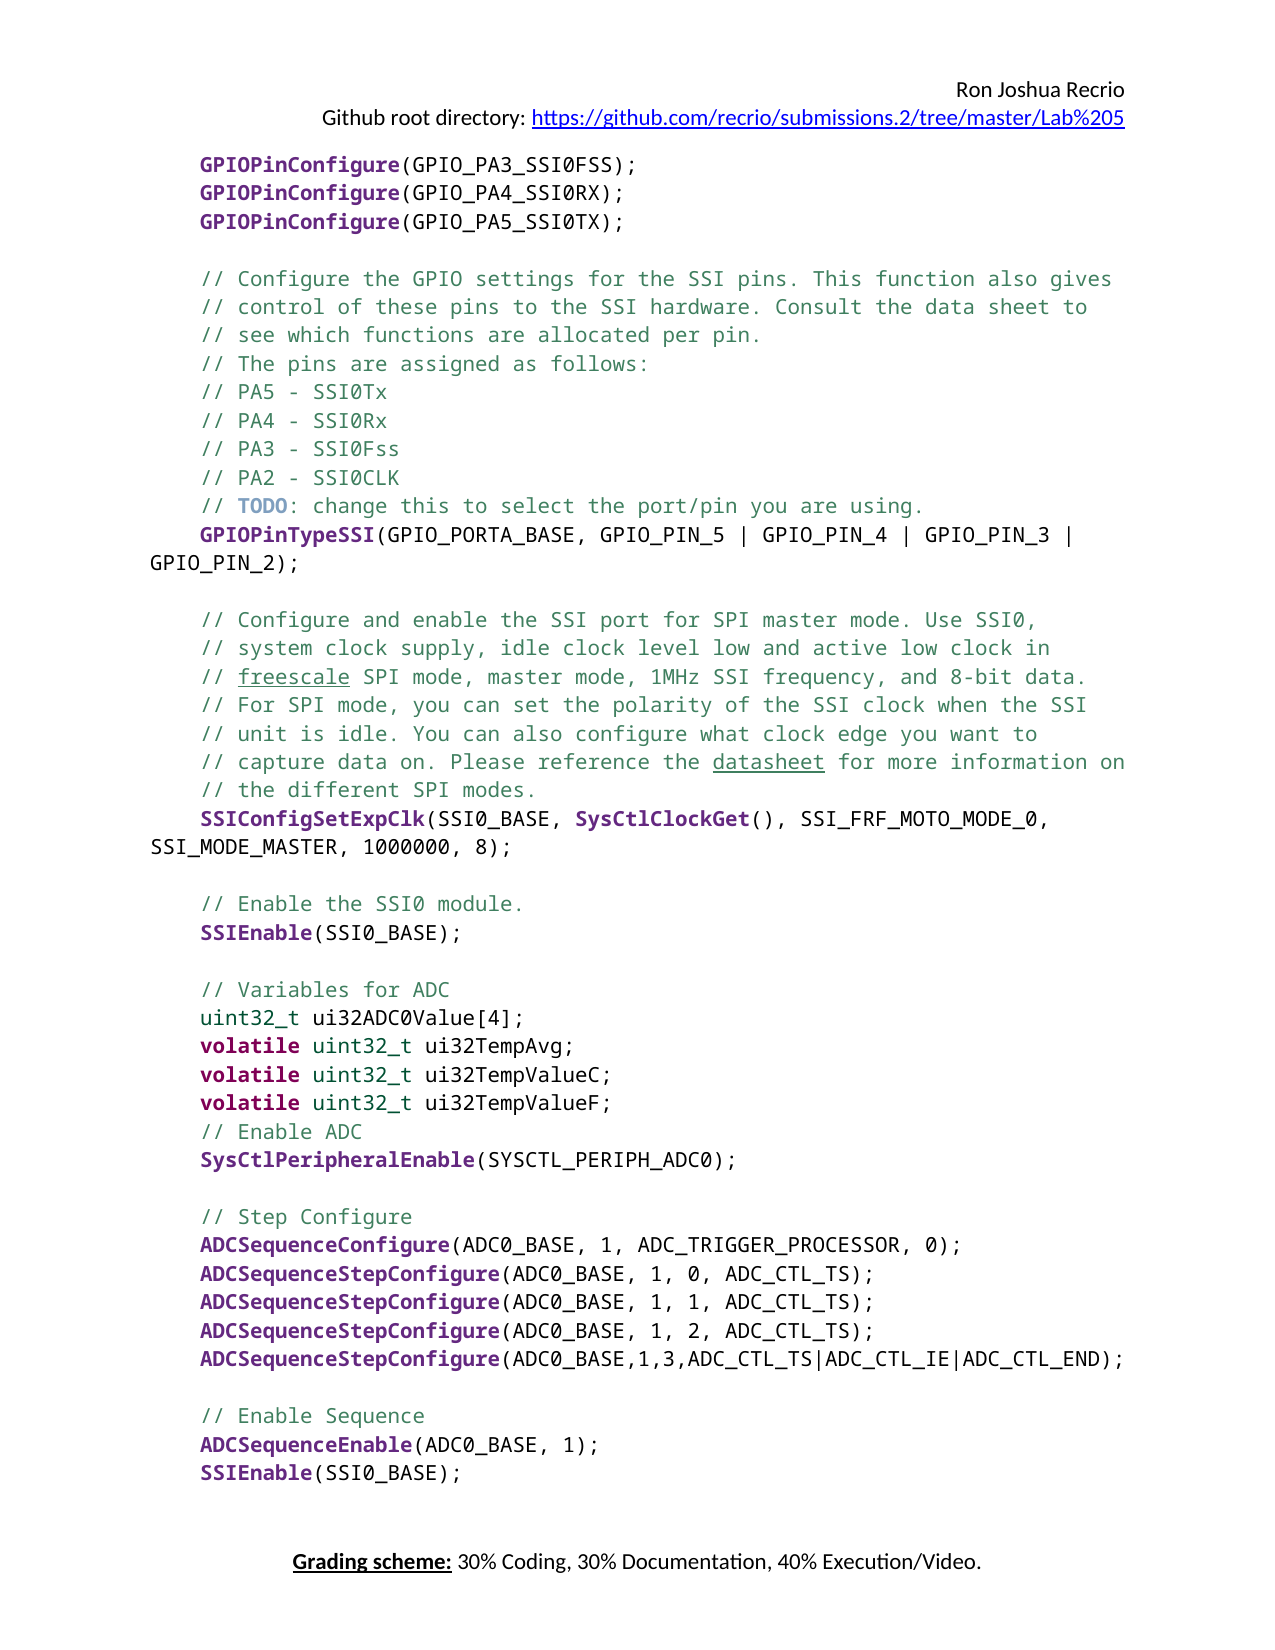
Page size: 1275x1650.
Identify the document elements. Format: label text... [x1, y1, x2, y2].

text // see which functions are allocated per pin. [150, 321, 1125, 349]
text // The pins are assigned as follows: [150, 349, 1125, 377]
text // PA4 - SSI0Rx [150, 406, 1125, 434]
text ADCSequenceStepConfigure(ADC0_BASE, 1, 2, ADC_CTL_TS); [150, 1316, 1125, 1344]
text volatile uint32_t ui32TempValueF; [150, 1088, 1125, 1117]
text uint32_t ui32ADC0Value[4]; [150, 1003, 1125, 1032]
text // For SPI mode, you can set the polarity of the SSI clock when the SSI [150, 690, 1125, 719]
text SSIEnable(SSI0_BASE); [150, 918, 1125, 946]
text // Variables for ADC [150, 975, 1125, 1003]
text // Enable ADC [150, 1117, 1125, 1145]
text // Enable Sequence [150, 1401, 1125, 1430]
text // Step Configure [150, 1202, 1125, 1231]
text // freescale SPI mode, master mode, 1MHz SSI frequency, and 8-bit data. [150, 662, 1125, 690]
text // Configure the GPIO settings for the SSI pins. This function also gives [150, 264, 1125, 292]
text // PA5 - SSI0Tx [150, 377, 1125, 406]
text SysCtlPeripheralEnable(SYSCTL_PERIPH_ADC0); [150, 1145, 1125, 1174]
text SSIEnable(SSI0_BASE); [150, 1458, 1125, 1487]
text volatile uint32_t ui32TempAvg; [150, 1032, 1125, 1060]
text // the different SPI modes. [150, 776, 1125, 804]
text GPIOPinConfigure(GPIO_PA5_SSI0TX); [150, 207, 1125, 235]
text // control of these pins to the SSI hardware. Consult the data sheet to [150, 292, 1125, 321]
text GPIOPinTypeSSI(GPIO_PORTA_BASE, GPIO_PIN_5 | GPIO_PIN_4 | GPIO_PIN_3 |GPIO_PIN_2); [150, 520, 1125, 577]
text ADCSequenceStepConfigure(ADC0_BASE,1,3,ADC_CTL_TS|ADC_CTL_IE|ADC_CTL_END); [150, 1344, 1125, 1373]
text // PA2 - SSI0CLK [150, 463, 1125, 491]
text // PA3 - SSI0Fss [150, 434, 1125, 463]
text SSIConfigSetExpClk(SSI0_BASE, SysCtlClockGet(), SSI_FRF_MOTO_MODE_0, SSI_MODE_MASTER, 1000000, 8); [150, 804, 1125, 861]
text GPIOPinConfigure(GPIO_PA3_SSI0FSS); [150, 150, 1125, 178]
text // unit is idle. You can also configure what clock edge you want to [150, 719, 1125, 747]
text GPIOPinConfigure(GPIO_PA4_SSI0RX); [150, 178, 1125, 207]
text volatile uint32_t ui32TempValueC; [150, 1060, 1125, 1088]
text ADCSequenceStepConfigure(ADC0_BASE, 1, 1, ADC_CTL_TS); [150, 1287, 1125, 1316]
text // Enable the SSI0 module. [150, 889, 1125, 918]
text ADCSequenceStepConfigure(ADC0_BASE, 1, 0, ADC_CTL_TS); [150, 1259, 1125, 1287]
text // Configure and enable the SSI port for SPI master mode. Use SSI0, [150, 605, 1125, 633]
text // system clock supply, idle clock level low and active low clock in [150, 633, 1125, 662]
text // TODO: change this to select the port/pin you are using. [150, 491, 1125, 520]
text ADCSequenceEnable(ADC0_BASE, 1); [150, 1430, 1125, 1458]
text // capture data on. Please reference the datasheet for more information on [150, 747, 1125, 776]
text ADCSequenceConfigure(ADC0_BASE, 1, ADC_TRIGGER_PROCESSOR, 0); [150, 1231, 1125, 1259]
